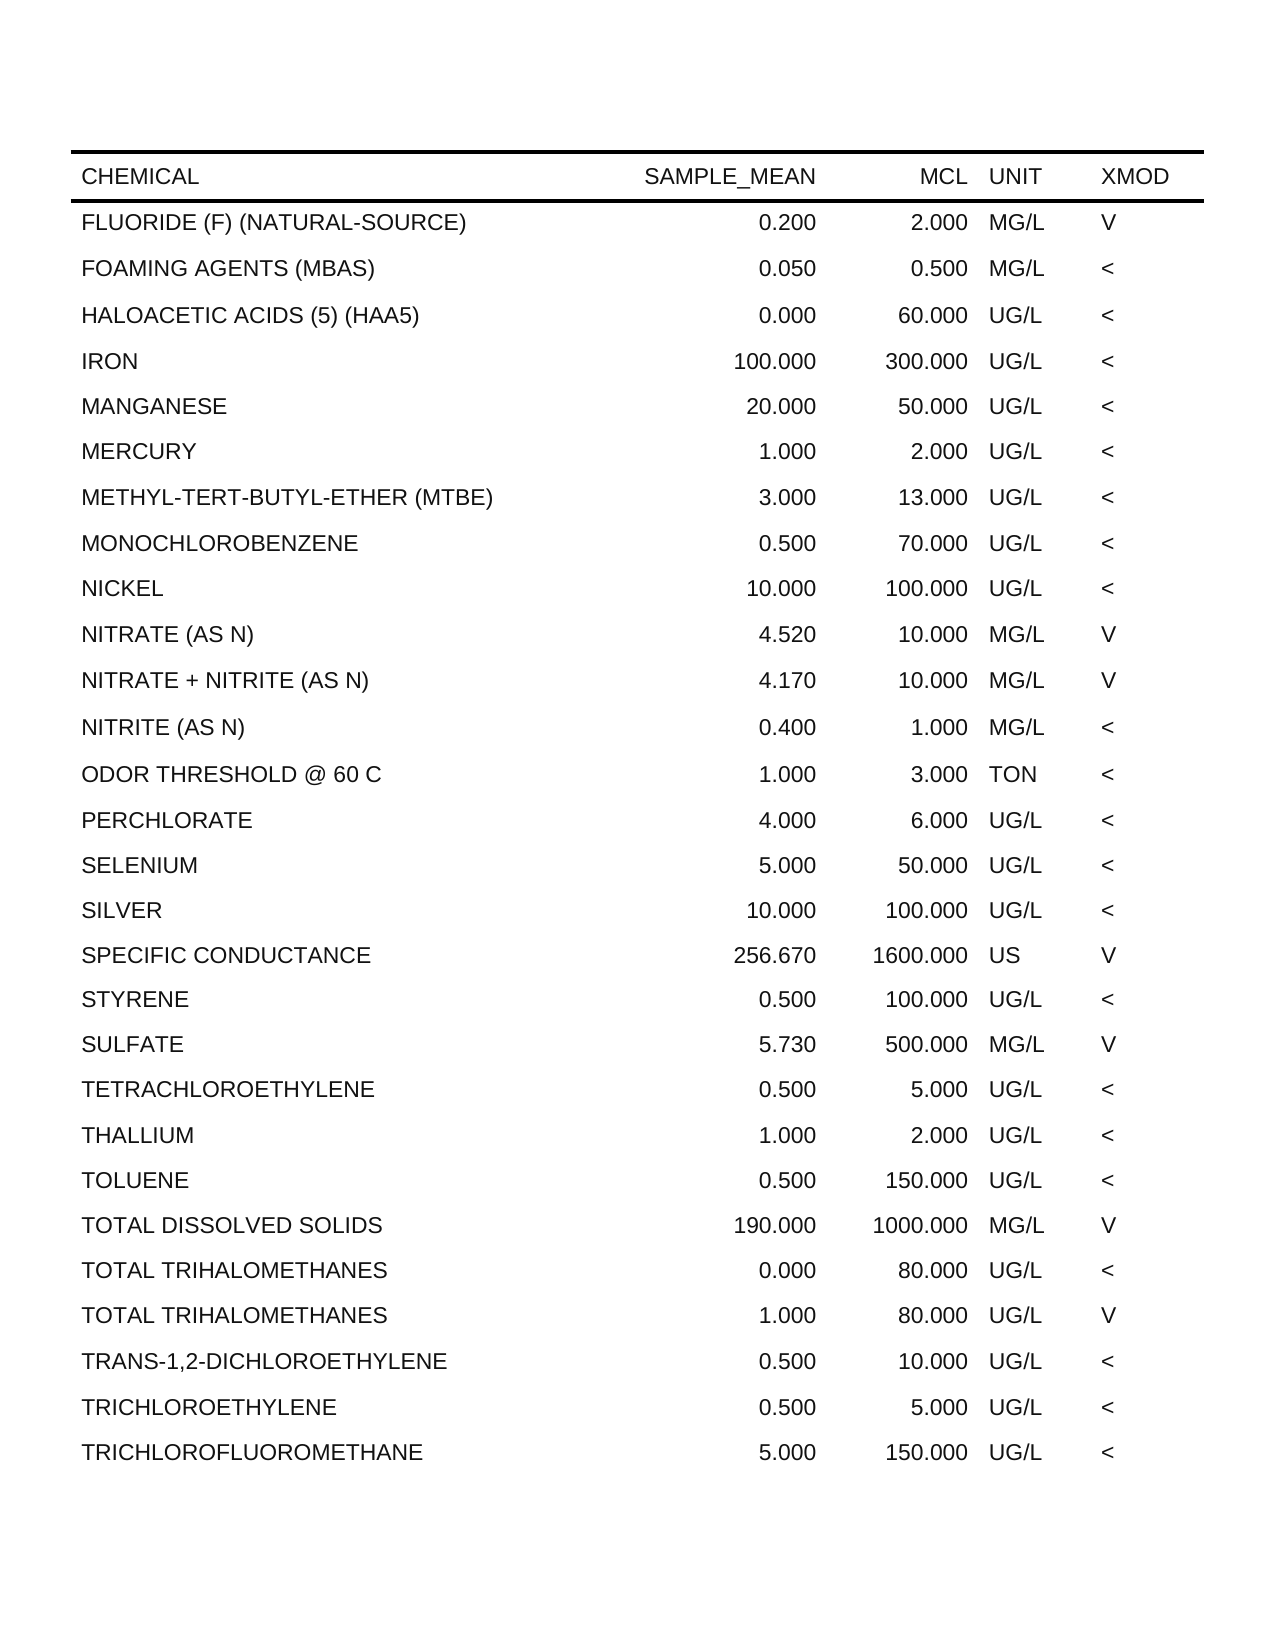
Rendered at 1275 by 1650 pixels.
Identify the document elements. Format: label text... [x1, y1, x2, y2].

table_cell TRICHLOROETHYLENE [71, 1384, 614, 1429]
table_cell 0.000 [614, 1248, 826, 1293]
table_cell V [1090, 1203, 1204, 1248]
table_cell V [1090, 611, 1204, 657]
table_cell < [1090, 1112, 1204, 1157]
table_cell < [1090, 751, 1204, 798]
table_cell 10.000 [614, 566, 826, 611]
table_cell SPECIFIC CONDUCTANCE [71, 933, 614, 977]
table_cell UG/L [978, 1338, 1090, 1384]
table_cell 1600.000 [826, 933, 978, 977]
table_cell UG/L [978, 1248, 1090, 1293]
table_cell UG/L [978, 1158, 1090, 1203]
table_cell < [1090, 704, 1204, 751]
table_cell < [1090, 1248, 1204, 1293]
table_cell NITRATE + NITRITE (AS N) [71, 658, 614, 704]
table_cell < [1090, 1067, 1204, 1112]
table_cell NICKEL [71, 566, 614, 611]
table_cell 0.200 [614, 203, 826, 245]
table_cell MANGANESE [71, 384, 614, 429]
table_cell < [1090, 292, 1204, 338]
table_cell TOTAL TRIHALOMETHANES [71, 1293, 614, 1338]
table_cell MG/L [978, 203, 1090, 245]
table_cell HALOACETIC ACIDS (5) (HAA5) [71, 292, 614, 338]
table_cell UG/L [978, 1112, 1090, 1157]
table_cell < [1090, 1158, 1204, 1203]
table_cell 100.000 [826, 888, 978, 933]
table_cell 80.000 [826, 1248, 978, 1293]
table_cell 500.000 [826, 1022, 978, 1067]
table_cell < [1090, 474, 1204, 520]
table_cell 190.000 [614, 1203, 826, 1248]
table_cell 1000.000 [826, 1203, 978, 1248]
table_cell MG/L [978, 658, 1090, 704]
table_cell 1.000 [614, 751, 826, 798]
table_header MCL [826, 154, 978, 198]
table_cell MG/L [978, 1022, 1090, 1067]
table_cell 100.000 [614, 338, 826, 383]
table_cell 2.000 [826, 203, 978, 245]
table_cell V [1090, 1022, 1204, 1067]
table_cell UG/L [978, 520, 1090, 566]
table_cell 10.000 [614, 888, 826, 933]
table_cell FLUORIDE (F) (NATURAL-SOURCE) [71, 203, 614, 245]
table_cell 0.500 [826, 245, 978, 292]
table_cell < [1090, 566, 1204, 611]
table_cell SILVER [71, 888, 614, 933]
table_cell TRICHLOROFLUOROMETHANE [71, 1429, 614, 1474]
table_cell UG/L [978, 1384, 1090, 1429]
table_cell 0.400 [614, 704, 826, 751]
table_cell 5.730 [614, 1022, 826, 1067]
table_cell 10.000 [826, 611, 978, 657]
table_cell 100.000 [826, 566, 978, 611]
table_cell 150.000 [826, 1158, 978, 1203]
table_cell 3.000 [826, 751, 978, 798]
table_cell < [1090, 520, 1204, 566]
table_cell 100.000 [826, 977, 978, 1022]
table_cell UG/L [978, 843, 1090, 888]
table_cell MERCURY [71, 429, 614, 474]
table_cell UG/L [978, 888, 1090, 933]
table_cell V [1090, 203, 1204, 245]
table_cell V [1090, 658, 1204, 704]
table_cell < [1090, 1338, 1204, 1384]
table_header CHEMICAL [71, 154, 614, 198]
table_cell 0.500 [614, 1338, 826, 1384]
table_cell < [1090, 338, 1204, 383]
table_cell 4.520 [614, 611, 826, 657]
table_cell NITRITE (AS N) [71, 704, 614, 751]
table_cell UG/L [978, 1293, 1090, 1338]
table_cell NITRATE (AS N) [71, 611, 614, 657]
table_cell TON [978, 751, 1090, 798]
table_cell TRANS-1,2-DICHLOROETHYLENE [71, 1338, 614, 1384]
table_cell 1.000 [826, 704, 978, 751]
table_cell 50.000 [826, 384, 978, 429]
table_cell 10.000 [826, 658, 978, 704]
table_cell 4.170 [614, 658, 826, 704]
table_cell UG/L [978, 1067, 1090, 1112]
table_cell PERCHLORATE [71, 798, 614, 843]
table_cell 1.000 [614, 1112, 826, 1157]
table_cell V [1090, 933, 1204, 977]
table_cell MONOCHLOROBENZENE [71, 520, 614, 566]
table_cell UG/L [978, 798, 1090, 843]
table_cell METHYL-TERT-BUTYL-ETHER (MTBE) [71, 474, 614, 520]
table_cell 5.000 [826, 1067, 978, 1112]
table_cell THALLIUM [71, 1112, 614, 1157]
table_cell 80.000 [826, 1293, 978, 1338]
table_cell STYRENE [71, 977, 614, 1022]
table_cell MG/L [978, 1203, 1090, 1248]
table_cell IRON [71, 338, 614, 383]
table_cell 150.000 [826, 1429, 978, 1474]
table_cell SULFATE [71, 1022, 614, 1067]
table_cell < [1090, 429, 1204, 474]
table_cell 300.000 [826, 338, 978, 383]
table_cell < [1090, 384, 1204, 429]
table_cell FOAMING AGENTS (MBAS) [71, 245, 614, 292]
table_cell 5.000 [826, 1384, 978, 1429]
table_cell MG/L [978, 611, 1090, 657]
table_cell < [1090, 1384, 1204, 1429]
table_cell ODOR THRESHOLD @ 60 C [71, 751, 614, 798]
table_cell 50.000 [826, 843, 978, 888]
table_cell < [1090, 245, 1204, 292]
table_cell 3.000 [614, 474, 826, 520]
table_cell 5.000 [614, 843, 826, 888]
table_cell UG/L [978, 977, 1090, 1022]
table_cell < [1090, 843, 1204, 888]
table_cell 70.000 [826, 520, 978, 566]
table_cell UG/L [978, 338, 1090, 383]
table_cell 0.500 [614, 977, 826, 1022]
table_cell 2.000 [826, 429, 978, 474]
table_cell < [1090, 798, 1204, 843]
table_cell TOLUENE [71, 1158, 614, 1203]
table_cell 0.500 [614, 1384, 826, 1429]
table_cell 1.000 [614, 429, 826, 474]
table_cell UG/L [978, 474, 1090, 520]
table_cell US [978, 933, 1090, 977]
table_cell < [1090, 1429, 1204, 1474]
table_cell SELENIUM [71, 843, 614, 888]
table_cell UG/L [978, 1429, 1090, 1474]
table_cell UG/L [978, 292, 1090, 338]
table_cell 20.000 [614, 384, 826, 429]
table_cell < [1090, 888, 1204, 933]
table_cell 4.000 [614, 798, 826, 843]
table_cell 256.670 [614, 933, 826, 977]
table_cell 60.000 [826, 292, 978, 338]
table_cell 0.500 [614, 520, 826, 566]
table_cell UG/L [978, 566, 1090, 611]
table_cell 2.000 [826, 1112, 978, 1157]
table_header XMOD [1090, 154, 1204, 198]
table_cell 10.000 [826, 1338, 978, 1384]
table_cell 6.000 [826, 798, 978, 843]
table_cell 0.500 [614, 1067, 826, 1112]
table_cell UG/L [978, 429, 1090, 474]
table_cell 5.000 [614, 1429, 826, 1474]
table_cell TETRACHLOROETHYLENE [71, 1067, 614, 1112]
table_cell 13.000 [826, 474, 978, 520]
table_cell 0.000 [614, 292, 826, 338]
table_cell MG/L [978, 245, 1090, 292]
table_cell < [1090, 977, 1204, 1022]
table_header UNIT [978, 154, 1090, 198]
table_header SAMPLE_MEAN [614, 154, 826, 198]
table_cell MG/L [978, 704, 1090, 751]
table_cell 0.500 [614, 1158, 826, 1203]
table_cell 0.050 [614, 245, 826, 292]
table_cell UG/L [978, 384, 1090, 429]
table_cell 1.000 [614, 1293, 826, 1338]
table_cell TOTAL TRIHALOMETHANES [71, 1248, 614, 1293]
table_cell TOTAL DISSOLVED SOLIDS [71, 1203, 614, 1248]
table_cell V [1090, 1293, 1204, 1338]
